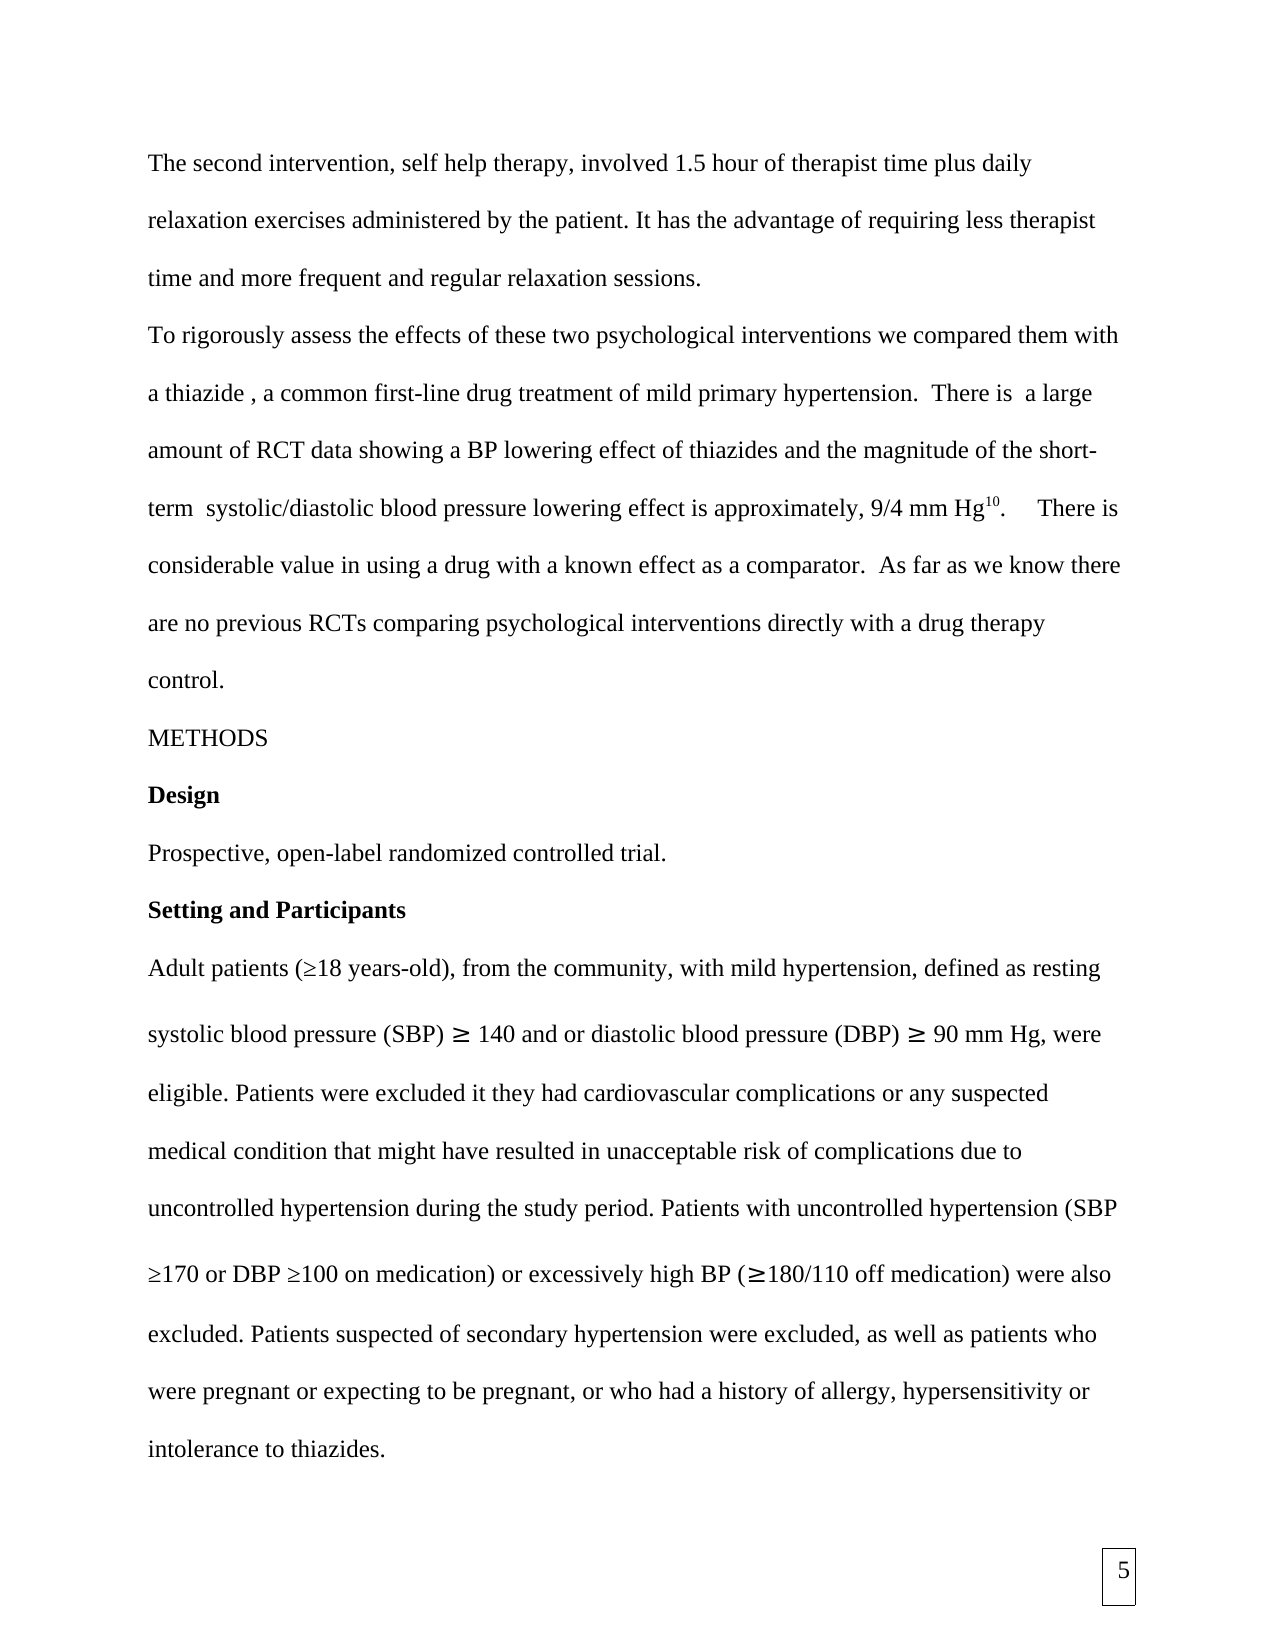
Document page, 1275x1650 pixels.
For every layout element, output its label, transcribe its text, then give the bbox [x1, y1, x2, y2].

text Adult patients (≥18 years-old), from the community, with mild hypertension, defined as resting systolic blood pressure (SBP) ≥ 140 and or diastolic blood pressure (DBP) ≥ 90 mm Hg, were eligible. Patients were excluded it they had cardiovascular complications or any suspected medical condition that might have resulted in unacceptable risk of complications due to uncontrolled hypertension during the study period. Patients with uncontrolled hypertension (SBP ≥170 or DBP ≥100 on medication) or excessively high BP (≥180/110 off medication) were also excluded. Patients suspected of secondary hypertension were excluded, as well as patients who were pregnant or expecting to be pregnant, or who had a history of allergy, hypersensitivity or intolerance to thiazides. [148, 953, 1127, 1463]
text To rigorously assess the effects of these two psychological interventions we compared them with a thiazide , a common first-line drug treatment of mild primary hypertension. There is a large amount of RCT data showing a BP lowering effect of thiazides and the magnitude of the short-term systolic/diastolic blood pressure lowering effect is approximately, 9/4 mm Hg10. There is considerable value in using a drug with a known effect as a comparator. As far as we know there are no previous RCTs comparing psychological interventions directly with a drug therapy control. [148, 320, 1127, 694]
text Prospective, open-label randomized controlled trial. [148, 838, 1127, 866]
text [148, 148, 1127, 291]
text Setting and Participants [148, 895, 1127, 924]
text Design [148, 780, 1127, 809]
text METHODS [148, 723, 1127, 751]
